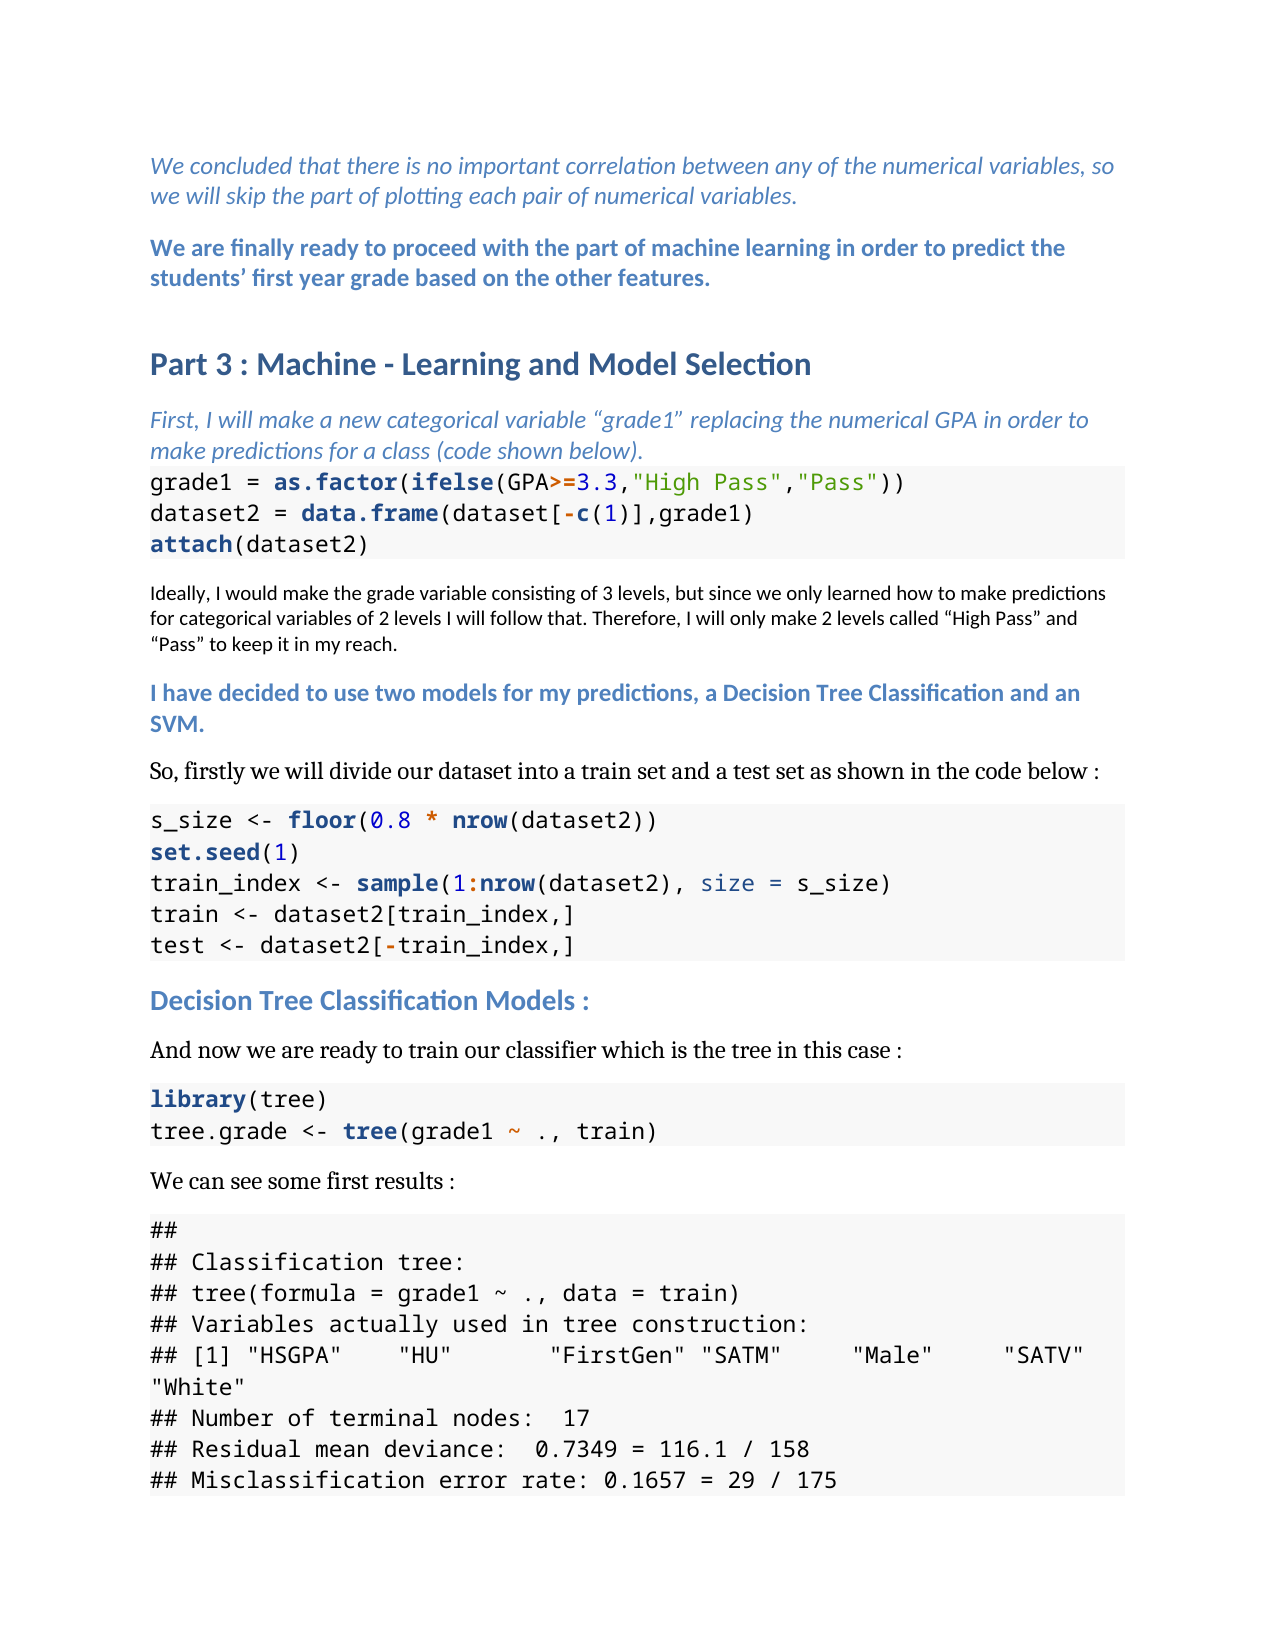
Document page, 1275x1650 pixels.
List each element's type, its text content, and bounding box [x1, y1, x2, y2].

text grade1 = as.factor(ifelse(GPA>=3.3,"High Pass","Pass")) dataset2 = data.frame(dataset[-c(1)],grade1) attach(dataset2) [370, 466, 1125, 559]
text We can see some first results : [150, 1167, 1125, 1196]
subtitle We concluded that there is no important correlation between any of the numerical variables, so we will skip the part of plotting each pair of numerical variables. [150, 150, 1125, 211]
text Ideally, I would make the grade variable consisting of 3 levels, but since we only learned how to make predictions for categorical variables of 2 levels I will follow that. Therefore, I will only make 2 levels called “High Pass” and “Pass” to keep it in my reach. [150, 580, 1125, 656]
subtitle Part 3 : Machine - Learning and Model Selection [150, 343, 1125, 384]
subtitle I have decided to use two models for my predictions, a Decision Tree Classification and an SVM. [150, 677, 1125, 738]
text So, firstly we will divide our dataset into a train set and a test set as shown in the code below : [150, 757, 1125, 786]
subtitle Decision Tree Classification Models : [150, 982, 1125, 1017]
subtitle We are finally ready to proceed with the part of machine learning in order to predict the students’ first year grade based on the other features. [150, 232, 1125, 293]
subtitle First, I will make a new categorical variable “grade1” replacing the numerical GPA in order to make predictions for a class (code shown below). [150, 404, 1125, 466]
text ## ## Classification tree: ## tree(formula = grade1 ~ ., data = train) ## Variables actually used in tree construction: ## [1] "HSGPA" "HU" "FirstGen" "SATM" "Male" "SATV" "White" ## Number of terminal nodes: 17 ## Residual mean deviance: 0.7349 = 116.1 / 158 ## Misclassification error rate: 0.1657 = 29 / 175 [150, 1214, 1125, 1496]
text s_size <- floor(0.8 * nrow(dataset2)) set.seed(1) train_index <- sample(1:nrow(dataset2), size = s_size) train <- dataset2[train_index,] test <- dataset2[-train_index,] [150, 804, 1125, 961]
text And now we are ready to train our classifier which is the tree in this case : [150, 1036, 1125, 1065]
text library(tree) tree.grade <- tree(grade1 ~ ., train) [150, 1083, 1125, 1146]
